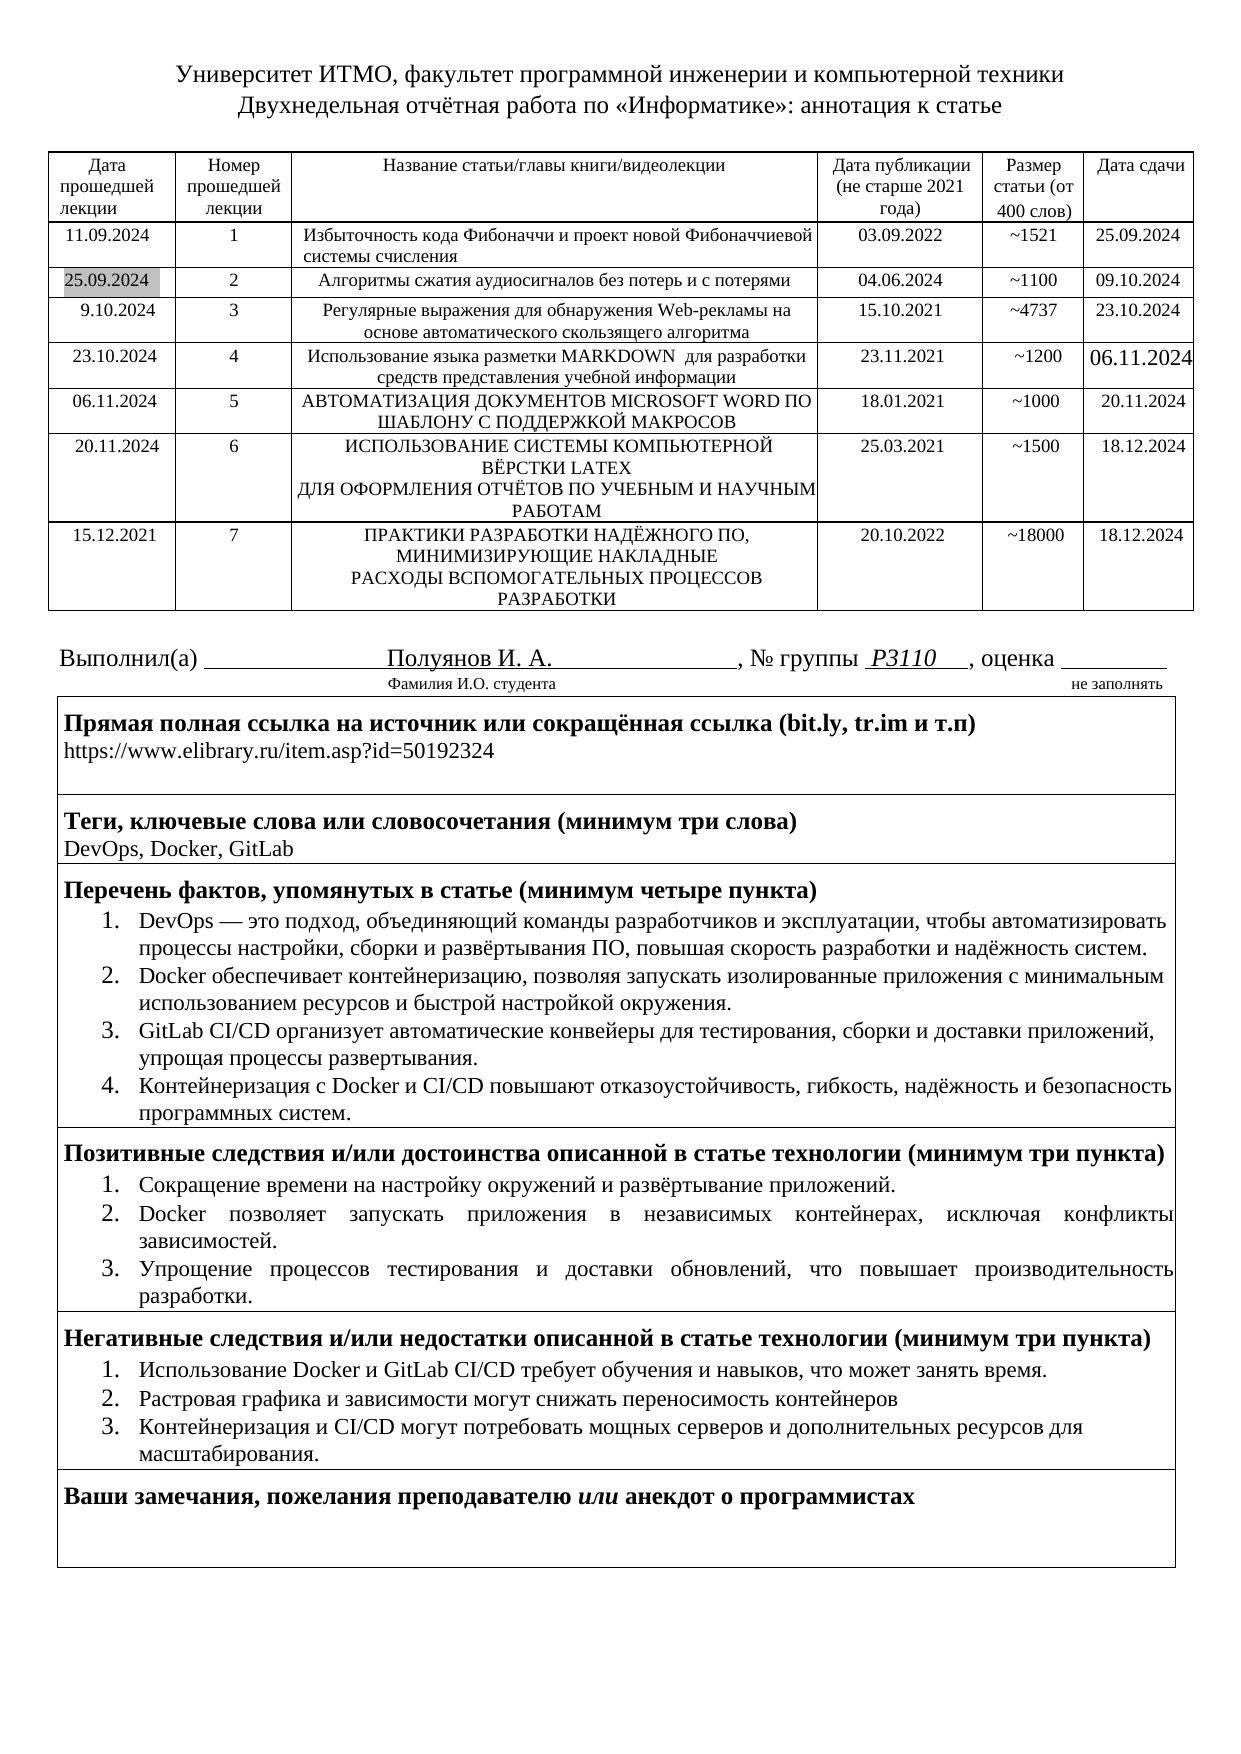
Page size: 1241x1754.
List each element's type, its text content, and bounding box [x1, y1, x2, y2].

table_cell 15.12.2021 [49, 523, 160, 610]
table_cell 3 [176, 298, 291, 342]
table_cell 25.09.2024 [64, 268, 160, 297]
table_cell 7 [176, 523, 291, 610]
table_cell [160, 343, 175, 388]
table_cell Перечень фактов, упомянутых в статье (минимум четыре пункта) DevOps — это подход, объединяющий команды разработчиков и эксплуатации, чтобы автоматизировать процессы настройки, сборки и развёртывания ПО, повышая скорость разработки и надёжность систем. Docker обеспечивает контейнеризацию, позволяя запускать изолированные приложения с минимальным использованием ресурсов и быстрой настройкой окружения. GitLab CI/CD организует автоматические конвейеры для тестирования, сборки и доставки приложений, упрощая процессы развертывания. Контейнеризация с Docker и CI/CD повышают отказоустойчивость, гибкость, надёжность и безопасность программных систем. [58, 864, 1175, 1127]
table_header Дата публикации (не старше 2021 года) [818, 153, 982, 221]
table_cell 25.09.2024 [1084, 223, 1193, 267]
table_cell Теги, ключевые слова или словосочетания (минимум три слова) DevOps, Docker, GitLab [58, 795, 1175, 863]
table_cell 1 [176, 223, 291, 267]
table_cell 2 [176, 268, 291, 297]
table_cell 11.09.2024 [49, 223, 160, 267]
table_cell Негативные следствия и/или недостатки описанной в статье технологии (минимум три пункта) Использование Docker и GitLab CI/CD требует обучения и навыков, что может занять время. Растровая графика и зависимости могут снижать переносимость контейнеров Контейнеризация и CI/CD могут потребовать мощных серверов и дополнительных ресурсов для масштабирования. [58, 1312, 1175, 1469]
table_cell [160, 434, 175, 521]
table_cell 18.12.2024 [1084, 523, 1193, 610]
table_cell [160, 523, 175, 610]
table_cell [49, 268, 64, 297]
table_cell 23.10.2024 [49, 343, 160, 388]
table_header [160, 153, 175, 221]
table_cell ~1200 [983, 343, 1083, 388]
table_cell 9.10.2024 [49, 298, 160, 342]
table_cell 06.11.2024 [1084, 343, 1193, 388]
table_cell 20.11.2024 [49, 434, 160, 521]
text Университет ИТМО, факультет программной инженерии и компьютерной техники [71, 59, 1169, 88]
table_cell 15.10.2021 [818, 298, 982, 342]
table_cell ~1100 [983, 268, 1083, 297]
table_cell 23.11.2021 [818, 343, 982, 388]
table_cell 23.10.2024 [1084, 298, 1193, 342]
table_cell ~1000 [983, 389, 1083, 433]
table_cell [160, 223, 175, 267]
table_cell 20.11.2024 [1084, 389, 1193, 433]
table_cell ~18000 [983, 523, 1083, 610]
table_cell 06.11.2024 [49, 389, 160, 433]
table_cell Позитивные следствия и/или достоинства описанной в статье технологии (минимум три пункта) Сокращение времени на настройку окружений и развёртывание приложений. Docker позволяет запускать приложения в независимых контейнерах, исключая конфликты зависимостей. Упрощение процессов тестирования и доставки обновлений, что повышает производительность разработки. [58, 1128, 1175, 1311]
table_cell 20.10.2022 [818, 523, 982, 610]
table_header Прямая полная ссылка на источник или сокращённая ссылка (bit.ly, tr.im и т.п) https://www.elibrary.ru/item.asp?id=50192324 [58, 697, 1175, 794]
table_cell Использование языка разметки MARKDOWN для разработки средств представления учебной информации [292, 343, 817, 388]
table_cell 25.03.2021 [818, 434, 982, 521]
table_header Дата прошедшей лекции [49, 153, 160, 221]
table_header Дата сдачи [1084, 153, 1193, 221]
table_header Размер статьи (от 400 слов) [983, 153, 1083, 221]
table_cell 5 [176, 389, 291, 433]
table_cell Избыточность кода Фибоначчи и проект новой Фибоначчиевой системы счисления [292, 223, 817, 267]
table_cell Алгоритмы сжатия аудиосигналов без потерь и с потерями [292, 268, 817, 297]
text Двухнедельная отчётная работа по «Информатике»: аннотация к статье [71, 90, 1169, 119]
table_cell ПРАКТИКИ РАЗРАБОТКИ НАДЁЖНОГО ПО, МИНИМИЗИРУЮЩИЕ НАКЛАДНЫЕ РАСХОДЫ ВСПОМОГАТЕЛЬНЫХ ПРОЦЕССОВ РАЗРАБОТКИ [292, 523, 817, 610]
text Выполнил(а) Полуянов И. А. , № группы Р3110 , оценка [59, 643, 1169, 672]
table_cell 04.06.2024 [818, 268, 982, 297]
table_cell ИСПОЛЬЗОВАНИЕ СИСТЕМЫ КОМПЬЮТЕРНОЙ ВЁРСТКИ LATEX ДЛЯ ОФОРМЛЕНИЯ ОТЧЁТОВ ПО УЧЕБНЫМ И НАУЧНЫМ РАБОТАМ [292, 434, 817, 521]
table_cell 18.12.2024 [1084, 434, 1193, 521]
table_cell 03.09.2022 [818, 223, 982, 267]
table_header Название статьи/главы книги/видеолекции [292, 153, 817, 221]
table_cell [160, 268, 175, 297]
table_cell ~4737 [983, 298, 1083, 342]
text Фамилия И.О. студента не заполнять [59, 674, 1169, 693]
table_cell [160, 389, 175, 433]
table_cell Регулярные выражения для обнаружения Web-рекламы на основе автоматического скользящего алгоритма [292, 298, 817, 342]
table_cell 4 [176, 343, 291, 388]
table_cell АВТОМАТИЗАЦИЯ ДОКУМЕНТОВ MICROSOFT WORD ПО ШАБЛОНУ С ПОДДЕРЖКОЙ МАКРОСОВ [292, 389, 817, 433]
table_cell [160, 298, 175, 342]
table_cell 6 [176, 434, 291, 521]
table_cell Ваши замечания, пожелания преподавателю или анекдот о программистах [58, 1470, 1175, 1567]
table_cell ~1521 [983, 223, 1083, 267]
table_header Номер прошедшей лекции [176, 153, 291, 221]
table_cell ~1500 [983, 434, 1083, 521]
table_cell 09.10.2024 [1084, 268, 1193, 297]
table_cell 18.01.2021 [818, 389, 982, 433]
